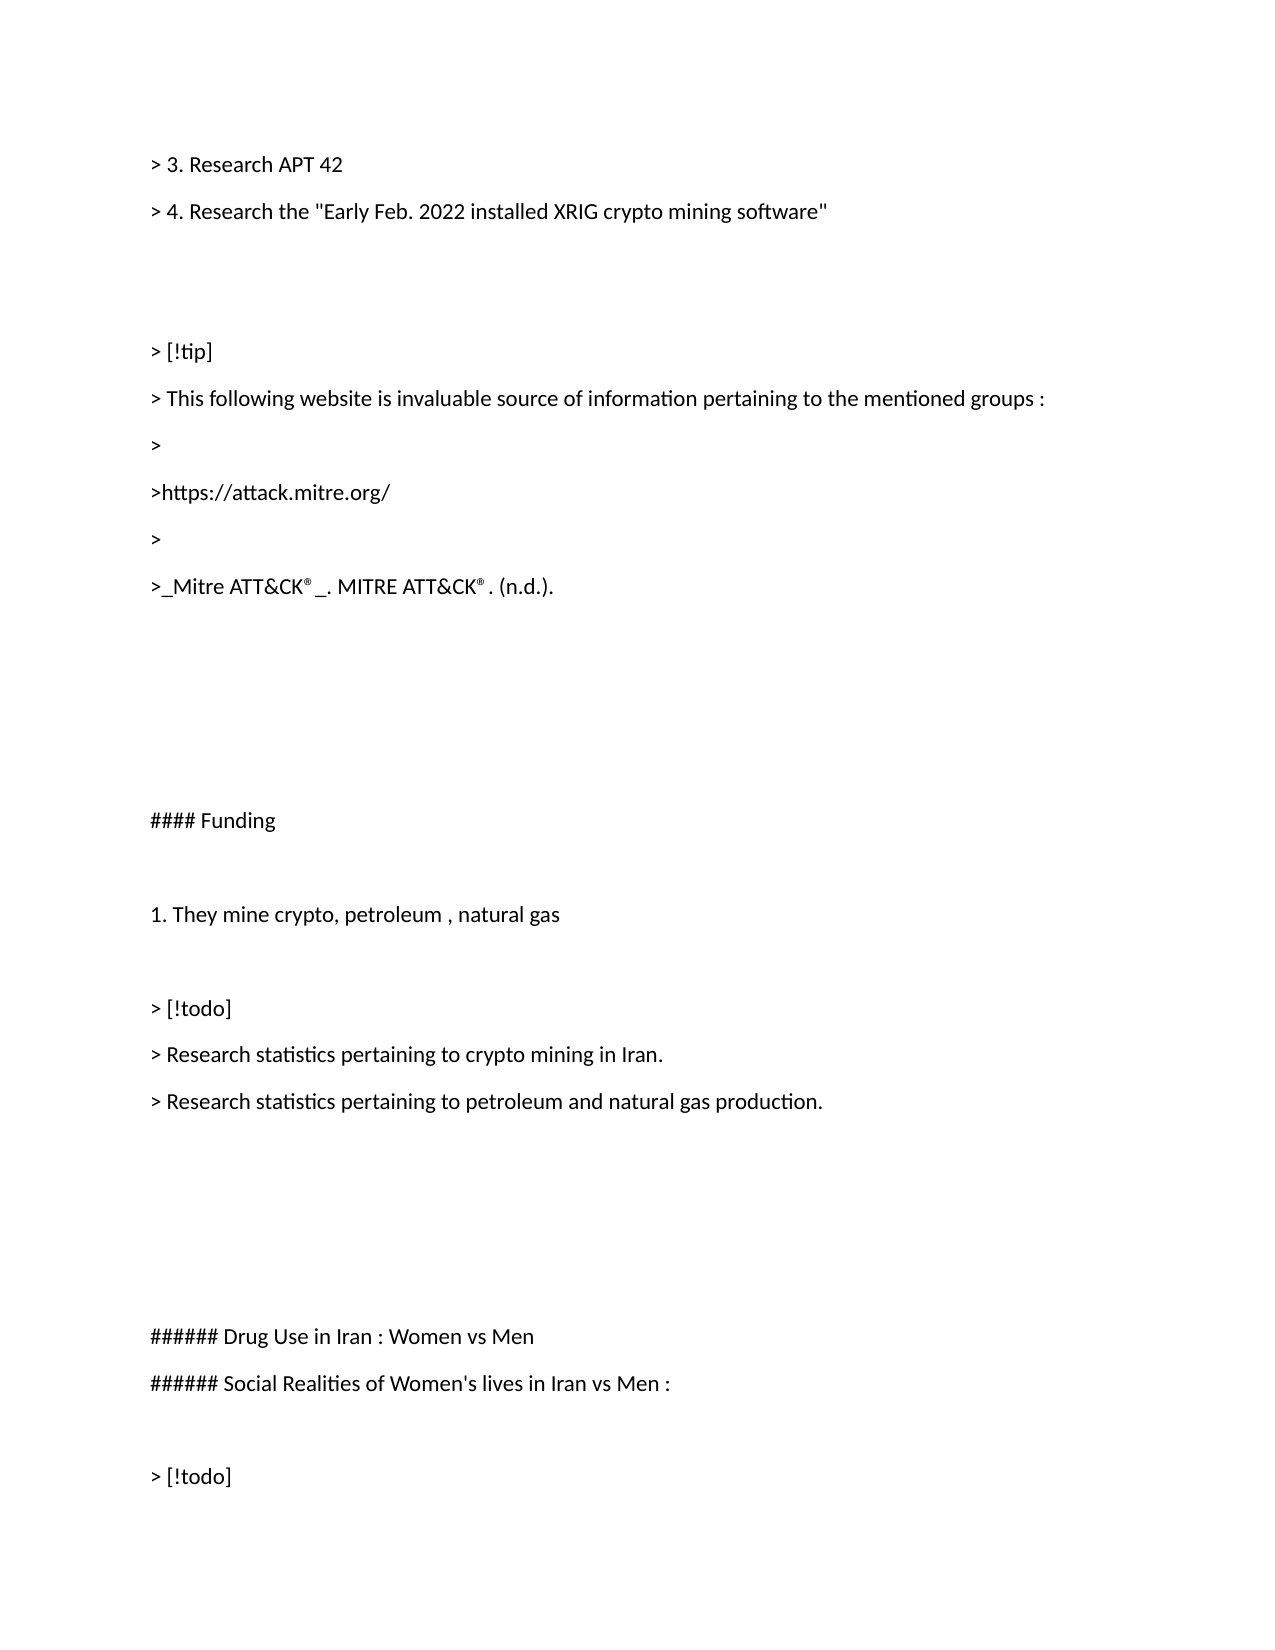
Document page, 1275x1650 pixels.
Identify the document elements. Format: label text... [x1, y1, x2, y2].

text #### Funding [150, 806, 1125, 834]
text > 3. Research APT 42 [150, 150, 1125, 178]
text >https://attack.mitre.org/ [150, 478, 1125, 506]
text > [!todo] [150, 1462, 1125, 1491]
text > [150, 525, 1125, 553]
text > [150, 431, 1125, 459]
text > Research statistics pertaining to crypto mining in Iran. [150, 1041, 1125, 1069]
text > This following website is invaluable source of information pertaining to the mentioned groups : [150, 384, 1125, 412]
text ###### Drug Use in Iran : Women vs Men [150, 1322, 1125, 1350]
text > [!todo] [150, 994, 1125, 1022]
text > [!tip] [150, 337, 1125, 366]
text 1. They mine crypto, petroleum , natural gas [150, 900, 1125, 928]
text > 4. Research the "Early Feb. 2022 installed XRIG crypto mining software" [150, 197, 1125, 225]
text >_Mitre ATT&CK®_. MITRE ATT&CK®. (n.d.). [150, 572, 1125, 600]
text ###### Social Realities of Women's lives in Iran vs Men : [150, 1369, 1125, 1397]
text > Research statistics pertaining to petroleum and natural gas production. [150, 1087, 1125, 1116]
